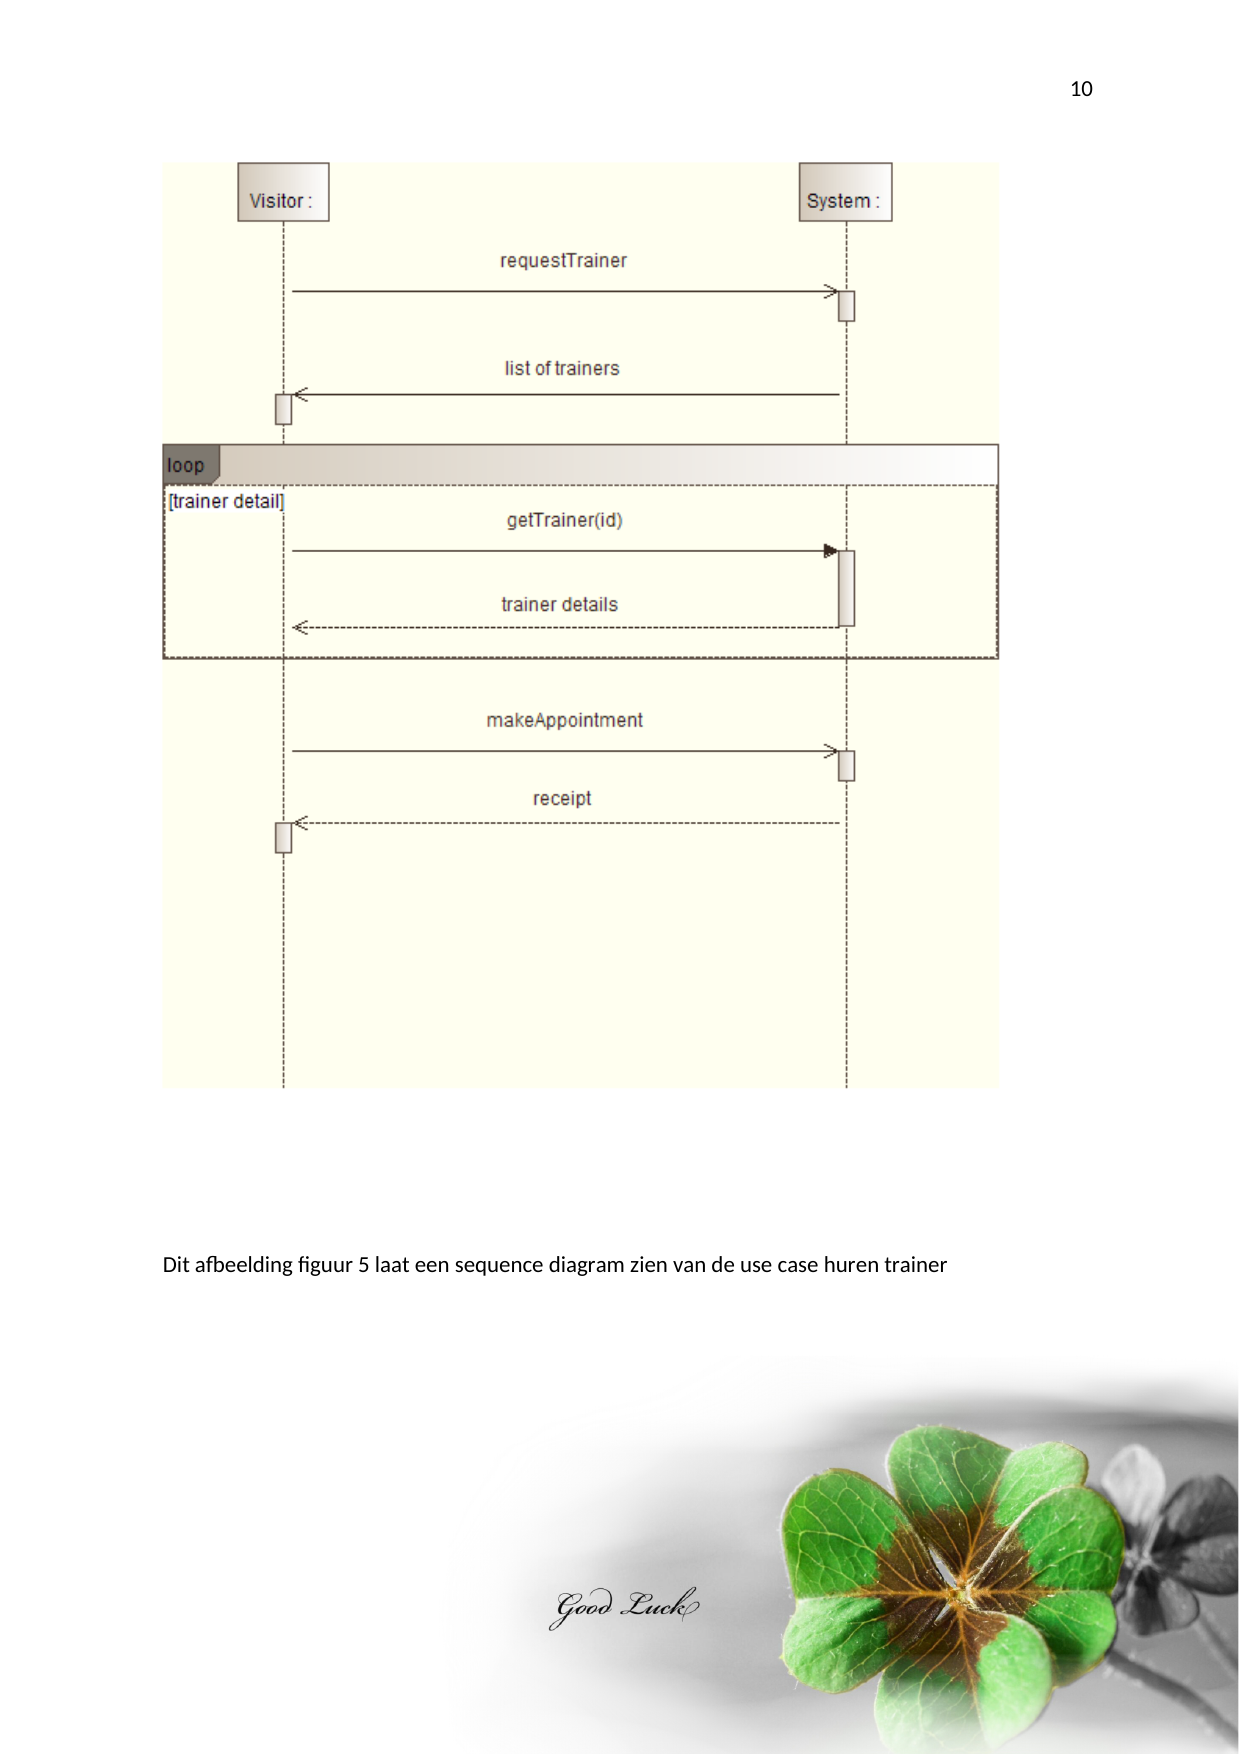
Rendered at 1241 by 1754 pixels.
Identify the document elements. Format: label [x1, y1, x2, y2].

picture [147, 147, 1015, 1104]
picture [427, 1340, 1239, 1754]
